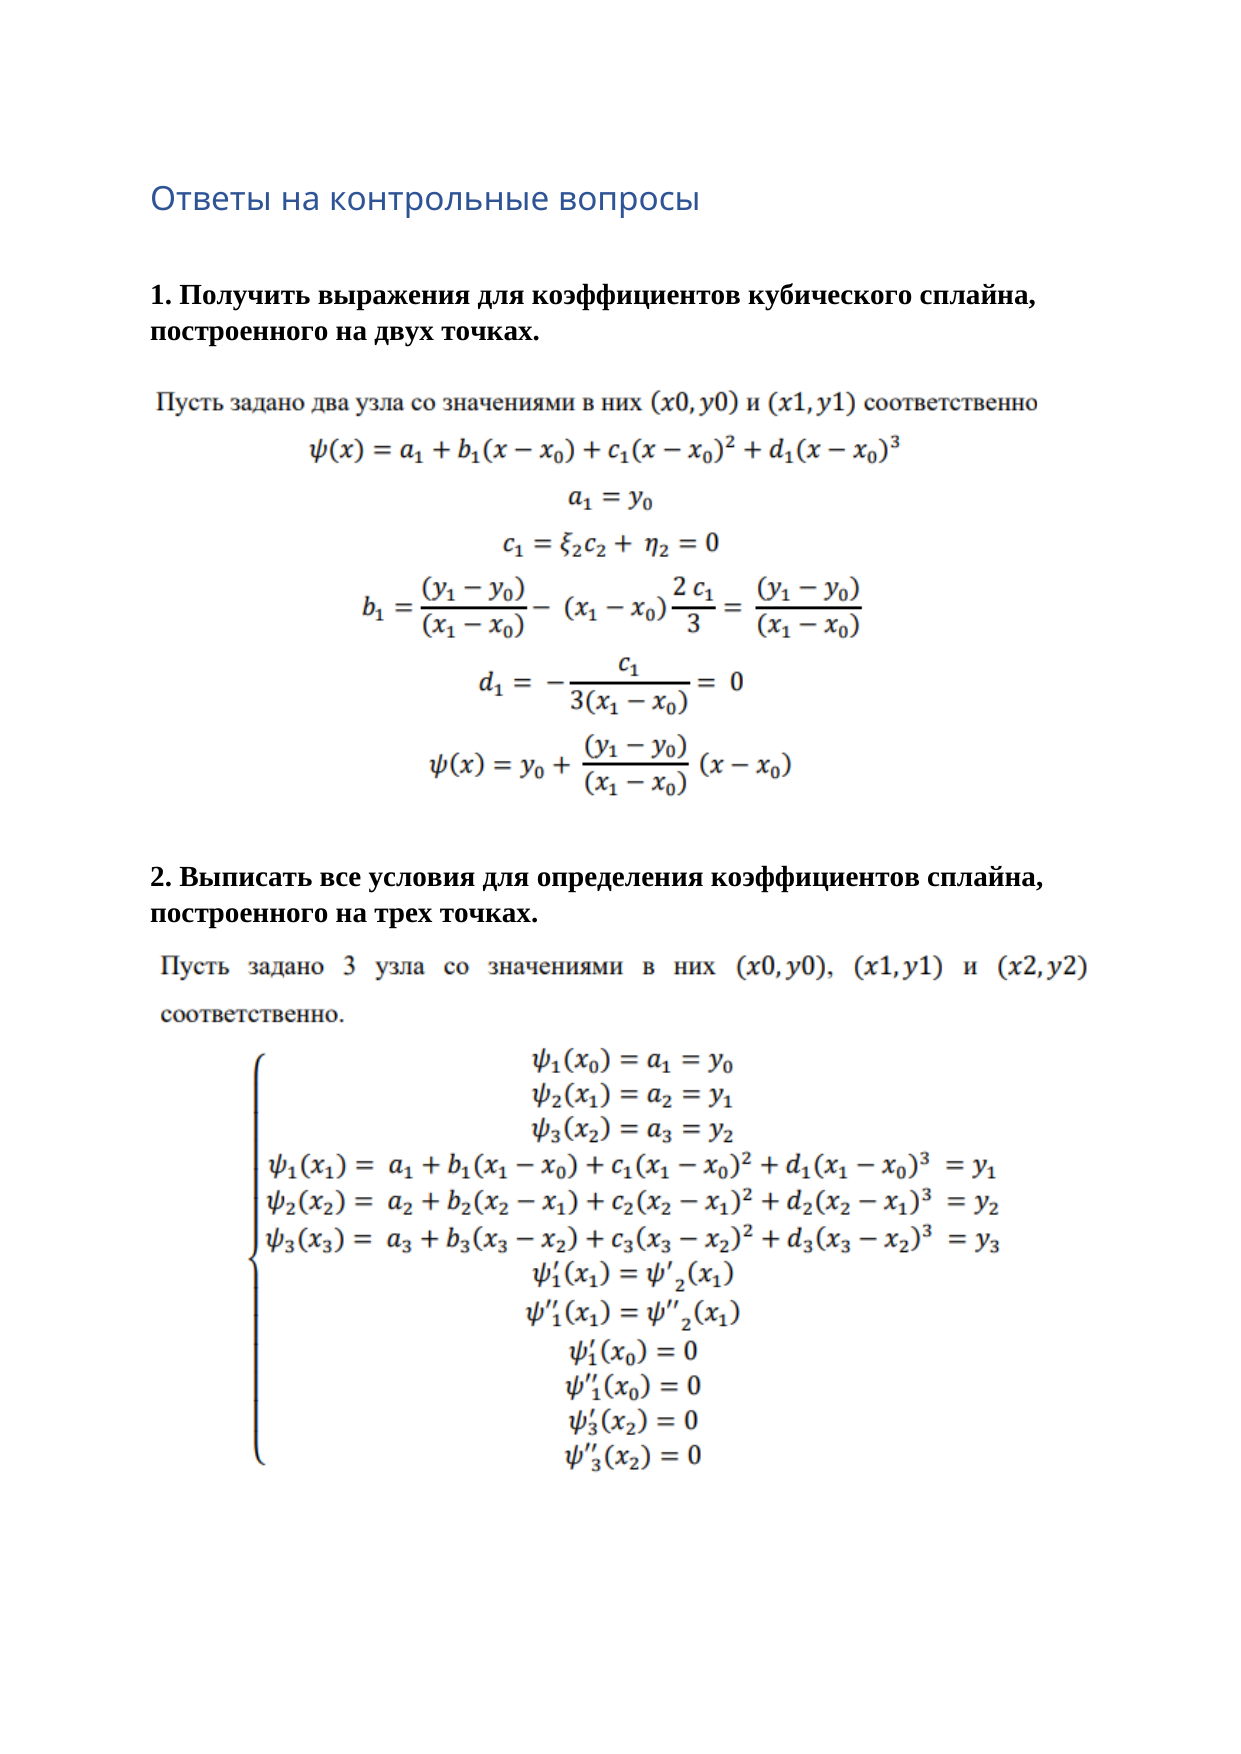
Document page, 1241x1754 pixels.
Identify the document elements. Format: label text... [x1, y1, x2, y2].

picture [150, 385, 1038, 804]
subtitle Ответы на контрольные вопросы [150, 175, 1090, 220]
picture [150, 947, 1091, 1490]
list 1. Получить выражения для коэффициентов кубического сплайна, [150, 277, 1090, 310]
list построенного на двух точках. [150, 313, 1090, 346]
text 2. Выписать все условия для определения коэффициентов сплайна, построенного на трех точках. [150, 859, 1090, 928]
